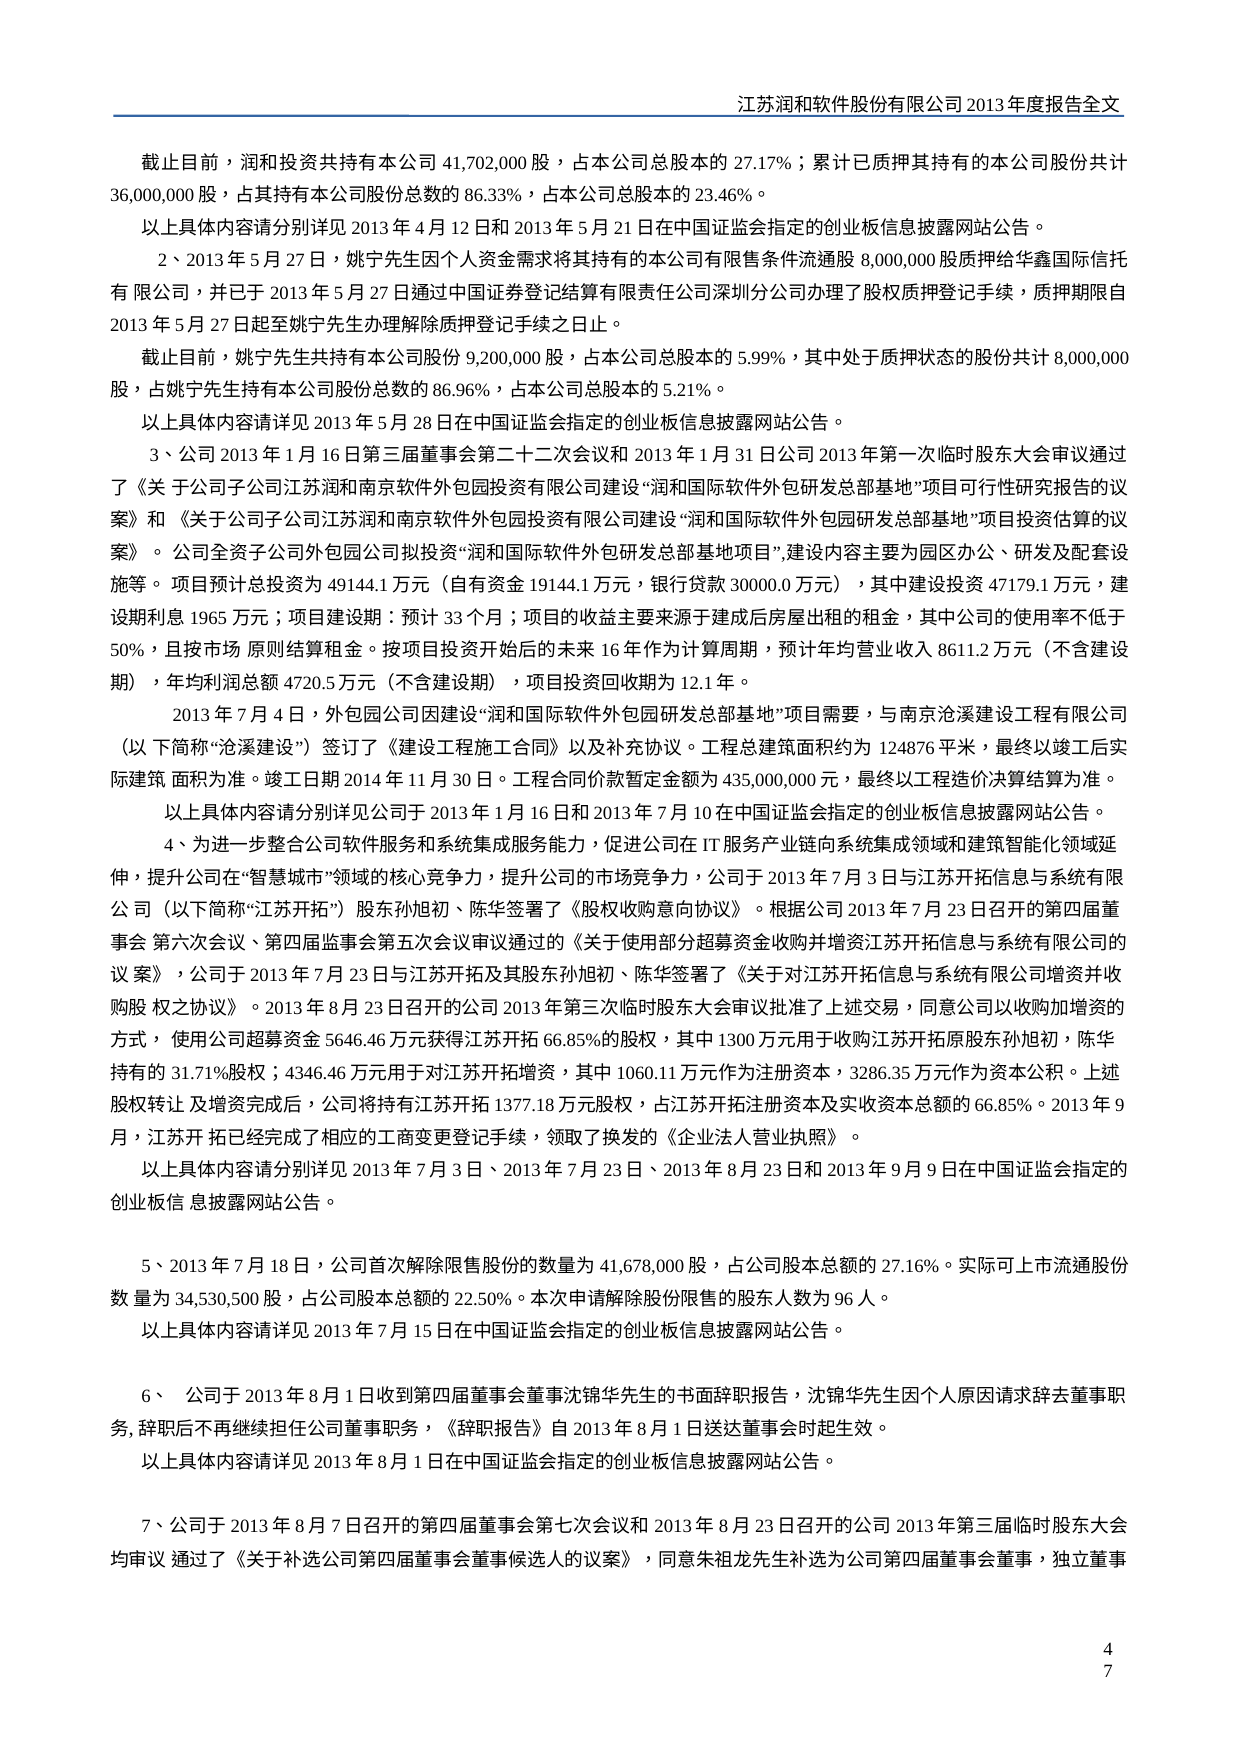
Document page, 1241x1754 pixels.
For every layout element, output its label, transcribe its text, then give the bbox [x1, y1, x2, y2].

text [110, 1506, 1129, 1573]
text 以上具体内容请详见2013年8月1日在中国证监会指定的创业板信息披露网站公告。 [110, 1442, 1129, 1475]
text 截止目前，姚宁先生共持有本公司股份9,200,000股，占本公司总股本的5.99%，其中处于质押状态的股份共计8,000,000 股，占姚宁先生持有本公司股份总数的86.96%，占本公司总股本的5.21%。 [110, 338, 1129, 403]
text 以上具体内容请分别详见2013年4月12日和2013年5月21日在中国证监会指定的创业板信息披露网站公告。 [110, 208, 1129, 241]
text 6、 公司于2013年8月1日收到第四届董事会董事沈锦华先生的书面辞职报告，沈锦华先生因个人原因请求辞去董事职务, 辞职后不再继续担任公司董事职务，《辞职报告》自2013年8月1日送达董事会时起生效。 [110, 1376, 1129, 1442]
text 5、 2013年7月18日，公司首次解除限售股份的数量为41,678,000股，占公司股本总额的27.16%。实际可上市流通股份数 量为34,530,500股，占公司股本总额的22.50%。本次申请解除股份限售的股东人数为96人。 [110, 1247, 1129, 1312]
text 以上具体内容请详见2013年7月15日在中国证监会指定的创业板信息披露网站公告。 [110, 1312, 1129, 1344]
text 3、公司2013年1月16日第三届董事会第二十二次会议和2013年1月31日公司2013年第一次临时股东大会审议通过了《关 于公司子公司江苏润和南京软件外包园投资有限公司建设“润和国际软件外包研发总部基地”项目可行性研究报告的议案》和 《关于公司子公司江苏润和南京软件外包园投资有限公司建设“润和国际软件外包园研发总部基地”项目投资估算的议案》。 公司全资子公司外包园公司拟投资“润和国际软件外包研发总部基地项目”,建设内容主要为园区办公、研发及配套设施等。 项目预计总投资为49144.1万元（自有资金19144.1万元，银行贷款30000.0万元），其中建设投资47179.1万元，建设期利息1965 万元；项目建设期：预计33个月；项目的收益主要来源于建成后房屋出租的租金，其中公司的使用率不低于50%，且按市场 原则结算租金。按项目投资开始后的未来16年作为计算周期，预计年均营业收入8611.2万元（不含建设期），年均利润总额 4720.5万元（不含建设期），项目投资回收期为12.1年。 [110, 436, 1129, 696]
text 2013年7月4日，外包园公司因建设“润和国际软件外包园研发总部基地”项目需要，与南京沧溪建设工程有限公司（以 下简称“沧溪建设”）签订了《建设工程施工合同》以及补充协议。工程总建筑面积约为124876平米，最终以竣工后实际建筑 面积为准。竣工日期2014年11月30日。工程合同价款暂定金额为435,000,000元，最终以工程造价决算结算为准。 [110, 696, 1129, 793]
text 以上具体内容请分别详见2013年7月3日、2013年7月23日、2013年8月23日和2013年9月9日在中国证监会指定的创业板信 息披露网站公告。 [110, 1151, 1129, 1216]
text 以上具体内容请分别详见公司于2013年1月16日和2013年7月10在中国证监会指定的创业板信息披露网站公告。 [110, 793, 1129, 826]
text 4、为进一步整合公司软件服务和系统集成服务能力，促进公司在IT服务产业链向系统集成领域和建筑智能化领域延 伸，提升公司在“智慧城市”领域的核心竞争力，提升公司的市场竞争力，公司于2013年7月3日与江苏开拓信息与系统有限公 司（以下简称“江苏开拓”）股东孙旭初、陈华签署了《股权收购意向协议》。根据公司2013年7月23日召开的第四届董事会 第六次会议、第四届监事会第五次会议审议通过的《关于使用部分超募资金收购并增资江苏开拓信息与系统有限公司的议 案》，公司于2013年7月23日与江苏开拓及其股东孙旭初、陈华签署了《关于对江苏开拓信息与系统有限公司增资并收购股 权之协议》。2013年8月23日召开的公司2013年第三次临时股东大会审议批准了上述交易，同意公司以收购加增资的方式， 使用公司超募资金5646.46万元获得江苏开拓66.85%的股权，其中1300万元用于收购江苏开拓原股东孙旭初，陈华持有的 31.71%股权；4346.46万元用于对江苏开拓增资，其中1060.11万元作为注册资本，3286.35万元作为资本公积。上述股权转让 及增资完成后，公司将持有江苏开拓1377.18万元股权，占江苏开拓注册资本及实收资本总额的66.85%。2013年9月，江苏开 拓已经完成了相应的工商变更登记手续，领取了换发的《企业法人营业执照》。 [110, 826, 1129, 1151]
text 截止目前，润和投资共持有本公司41,702,000股，占本公司总股本的27.17%；累计已质押其持有的本公司股份共计 36,000,000股，占其持有本公司股份总数的86.33%，占本公司总股本的23.46%。 [110, 143, 1129, 208]
text 2、2013年5月27日，姚宁先生因个人资金需求将其持有的本公司有限售条件流通股8,000,000股质押给华鑫国际信托有 限公司，并已于2013年5月27日通过中国证券登记结算有限责任公司深圳分公司办理了股权质押登记手续，质押期限自2013 年5月27日起至姚宁先生办理解除质押登记手续之日止。 [110, 241, 1129, 338]
text 以上具体内容请详见2013年5月28日在中国证监会指定的创业板信息披露网站公告。 [110, 403, 1129, 436]
